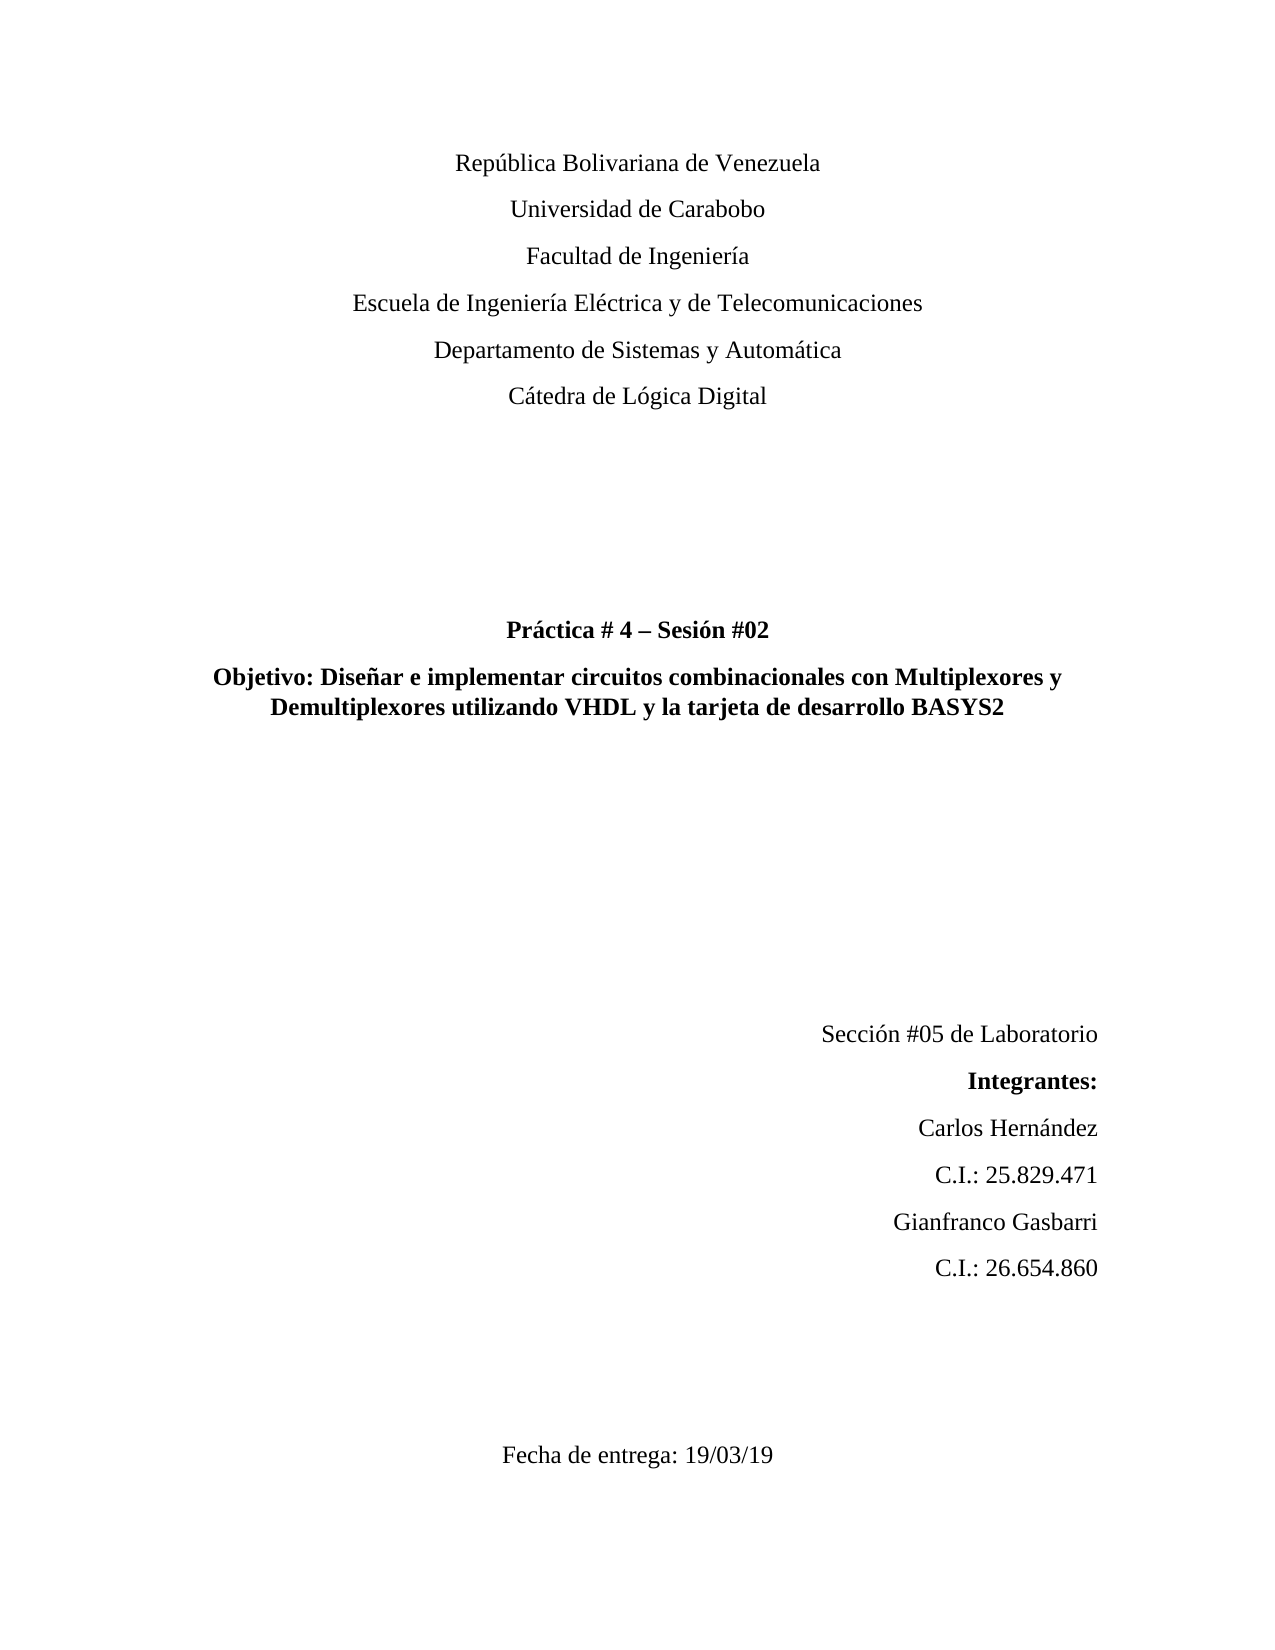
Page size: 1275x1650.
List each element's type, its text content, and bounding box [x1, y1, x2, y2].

text C.I.: 26.654.860 [177, 1253, 1098, 1282]
text Departamento de Sistemas y Automática [177, 335, 1098, 363]
text República Bolivariana de Venezuela [177, 148, 1098, 176]
text Sección #05 de Laboratorio [177, 1019, 1098, 1048]
text Universidad de Carabobo [177, 194, 1098, 223]
text Escuela de Ingeniería Eléctrica y de Telecomunicaciones [177, 288, 1098, 317]
text Carlos Hernández [177, 1113, 1098, 1142]
text Cátedra de Lógica Digital [177, 381, 1098, 410]
text Objetivo: Diseñar e implementar circuitos combinacionales con Multiplexores y Demultiplexores utilizando VHDL y la tarjeta de desarrollo BASYS2 [177, 662, 1098, 721]
text C.I.: 25.829.471 [177, 1160, 1098, 1189]
text Gianfranco Gasbarri [177, 1207, 1098, 1235]
text Fecha de entrega: 19/03/19 [177, 1441, 1098, 1469]
text Facultad de Ingeniería [177, 241, 1098, 270]
text Integrantes: [177, 1066, 1098, 1095]
text Práctica # 4 – Sesión #02 [177, 615, 1098, 644]
